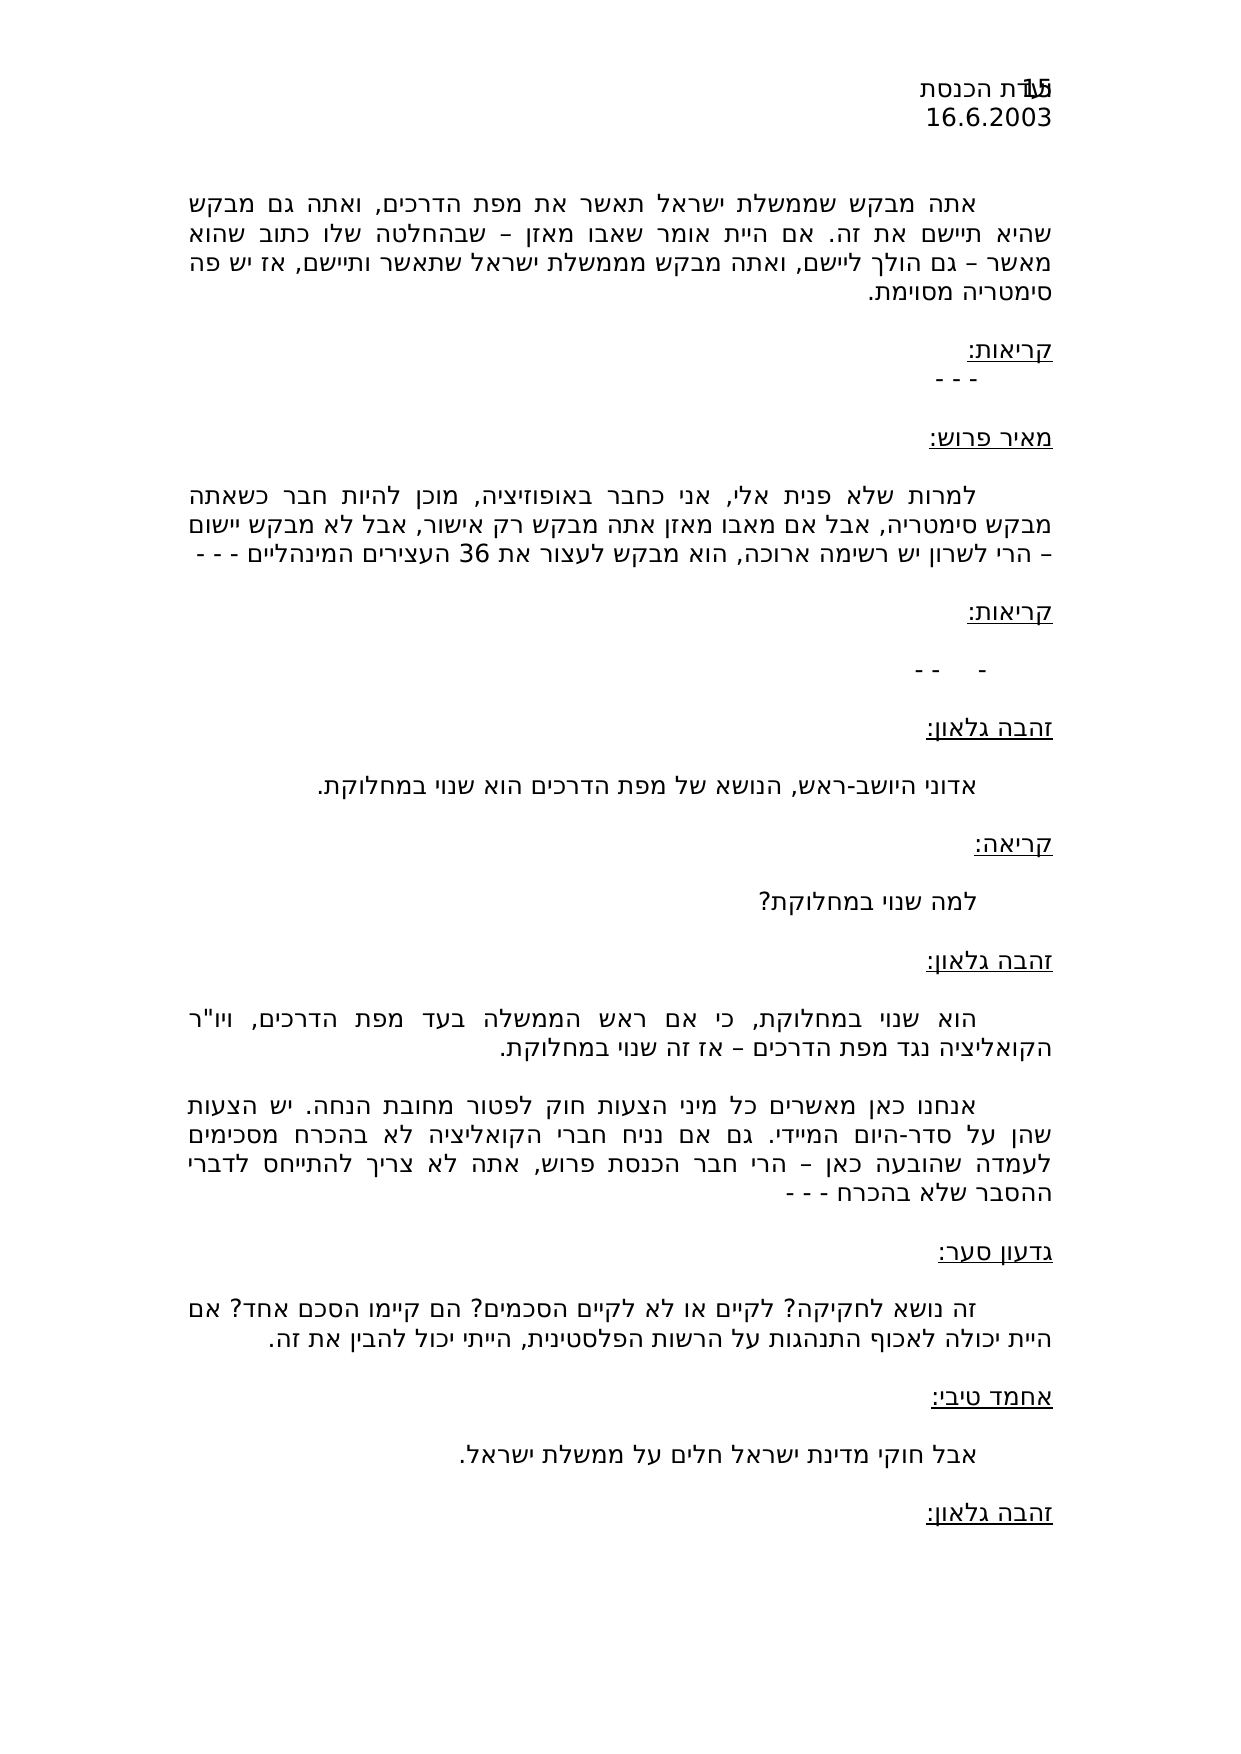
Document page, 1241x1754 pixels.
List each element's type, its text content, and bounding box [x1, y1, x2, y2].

text אדוני היושב-ראש, הנושא של מפת הדרכים הוא שנוי במחלוקת. [187, 771, 1053, 800]
text אחמד טיבי: [187, 1353, 1053, 1411]
text למרות שלא פנית אלי, אני כחבר באופוזיציה, מוכן להיות חבר כשאתה מבקש סימטריה, אבל אם מאבו מאזן אתה מבקש רק אישור, אבל לא מבקש יישום – הרי לשרון יש רשימה ארוכה, הוא מבקש לעצור את 36 העצירים המינהליים - - - [187, 481, 1053, 568]
text הוא שנוי במחלוקת, כי אם ראש הממשלה בעד מפת הדרכים, ויו"ר הקואליציה נגד מפת הדרכים – אז זה שנוי במחלוקת. [187, 1004, 1053, 1062]
text קריאות: [187, 568, 1053, 627]
text זהבה גלאון: [187, 713, 1053, 742]
text מאיר פרוש: [187, 394, 1053, 452]
text זהבה גלאון: [187, 1469, 1053, 1527]
text זה נושא לחקיקה? לקיים או לא לקיים הסכמים? הם קיימו הסכם אחד? אם היית יכולה לאכוף התנהגות על הרשות הפלסטינית, הייתי יכול להבין את זה. [187, 1294, 1053, 1353]
text אנחנו כאן מאשרים כל מיני הצעות חוק לפטור מחובת הנחה. יש הצעות שהן על סדר-היום המיידי. גם אם נניח חברי הקואליציה לא בהכרח מסכימים לעמדה שהובעה כאן – הרי חבר הכנסת פרוש, אתה לא צריך להתייחס לדברי ההסבר שלא בהכרח - - - [187, 1091, 1053, 1207]
text אתה מבקש שממשלת ישראל תאשר את מפת הדרכים, ואתה גם מבקש שהיא תיישם את זה. אם היית אומר שאבו מאזן – שבהחלטה שלו כתוב שהוא מאשר – גם הולך ליישם, ואתה מבקש מממשלת ישראל שתאשר ותיישם, אז יש פה סימטריה מסוימת. [187, 189, 1053, 306]
text גדעון סער: [187, 1207, 1053, 1266]
text קריאה: [187, 800, 1053, 859]
text קריאות: [187, 306, 1053, 364]
text אבל חוקי מדינת ישראל חלים על ממשלת ישראל. [187, 1440, 1053, 1469]
text זהבה גלאון: [187, 917, 1053, 975]
text - - - [187, 364, 1053, 394]
list - - [187, 655, 978, 684]
text למה שנוי במחלוקת? [187, 887, 1053, 917]
